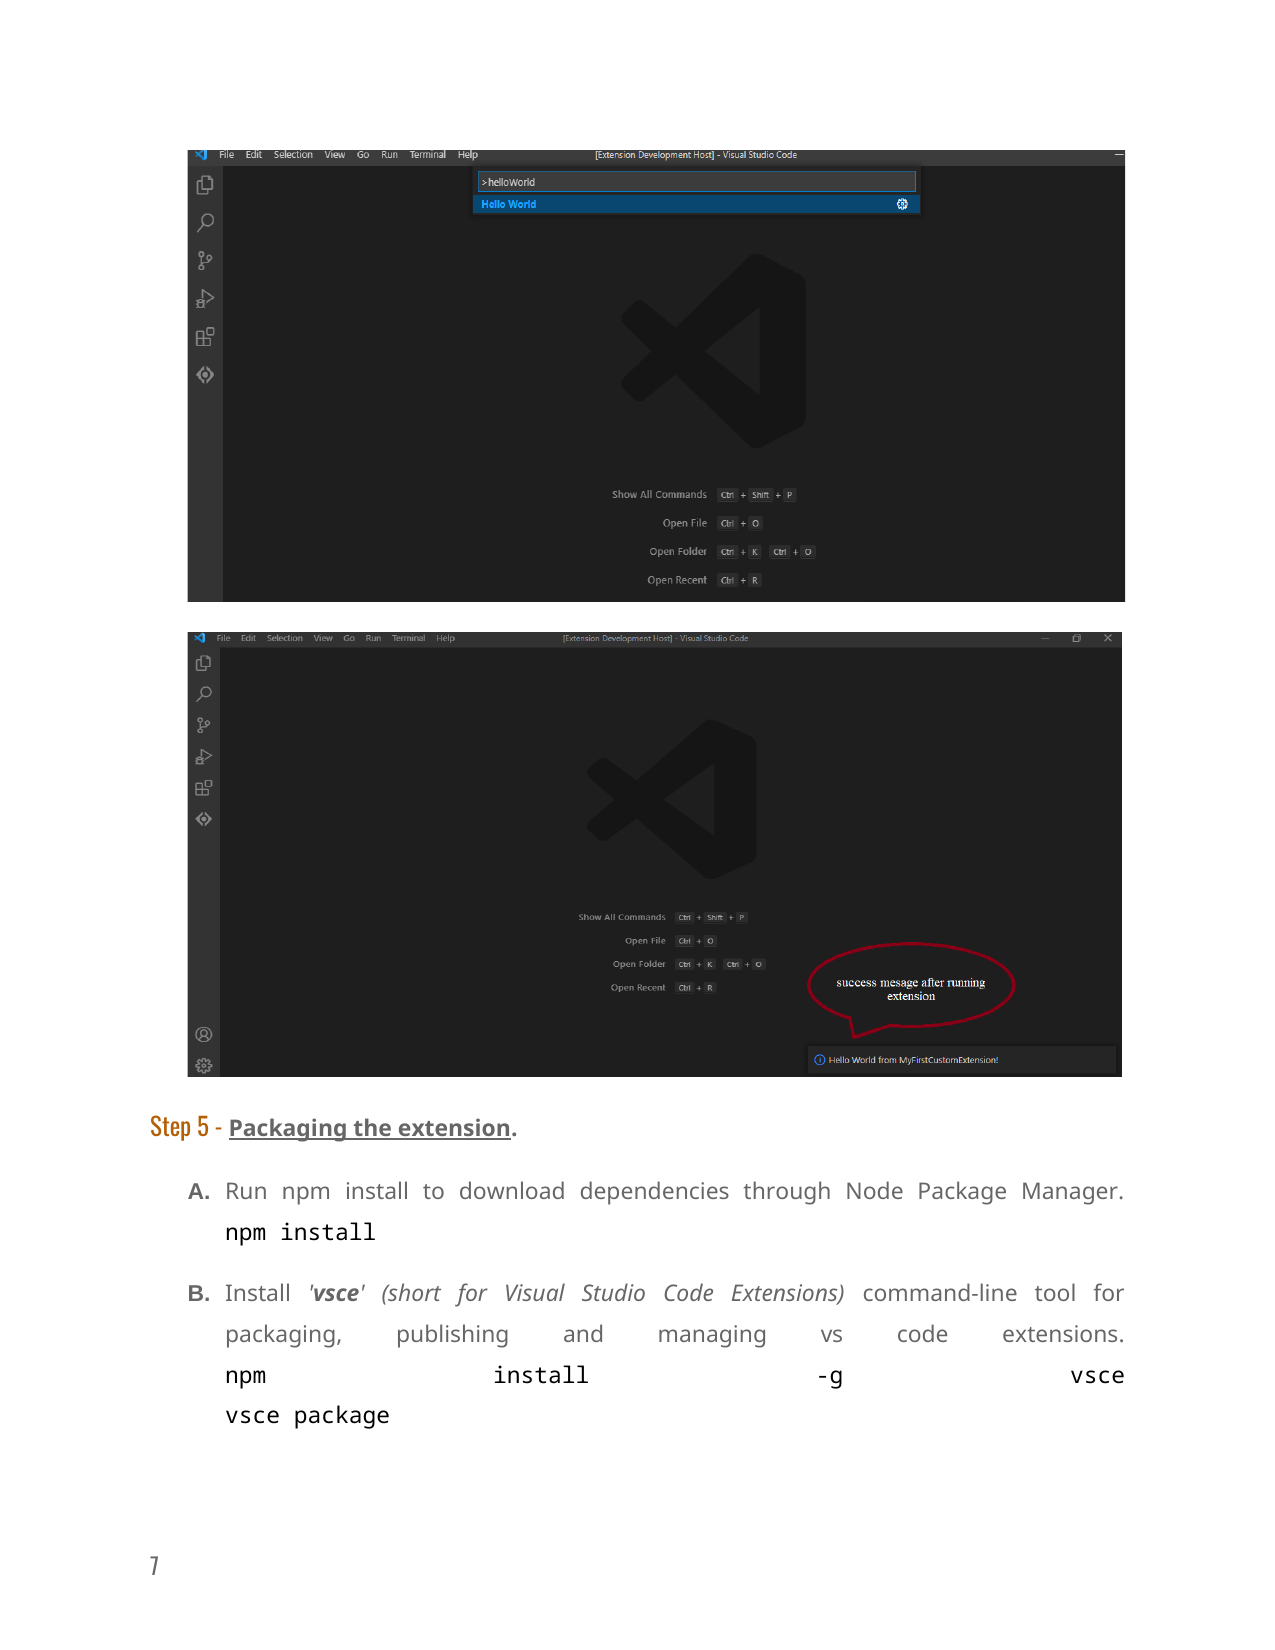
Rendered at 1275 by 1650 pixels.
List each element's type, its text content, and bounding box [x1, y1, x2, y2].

picture [187, 150, 1125, 602]
list Install 'vsce' (short for Visual Studio Code Extensions) command-line tool for packaging, publishing and managing vs code extensions. npm install -g vsce vsce package [187, 1277, 1125, 1431]
text Step 5 - Packaging the extension. [150, 1106, 1125, 1143]
list Run npm install to download dependencies through Node Package Manager. npm install [187, 1175, 1125, 1247]
picture [187, 632, 1122, 1077]
